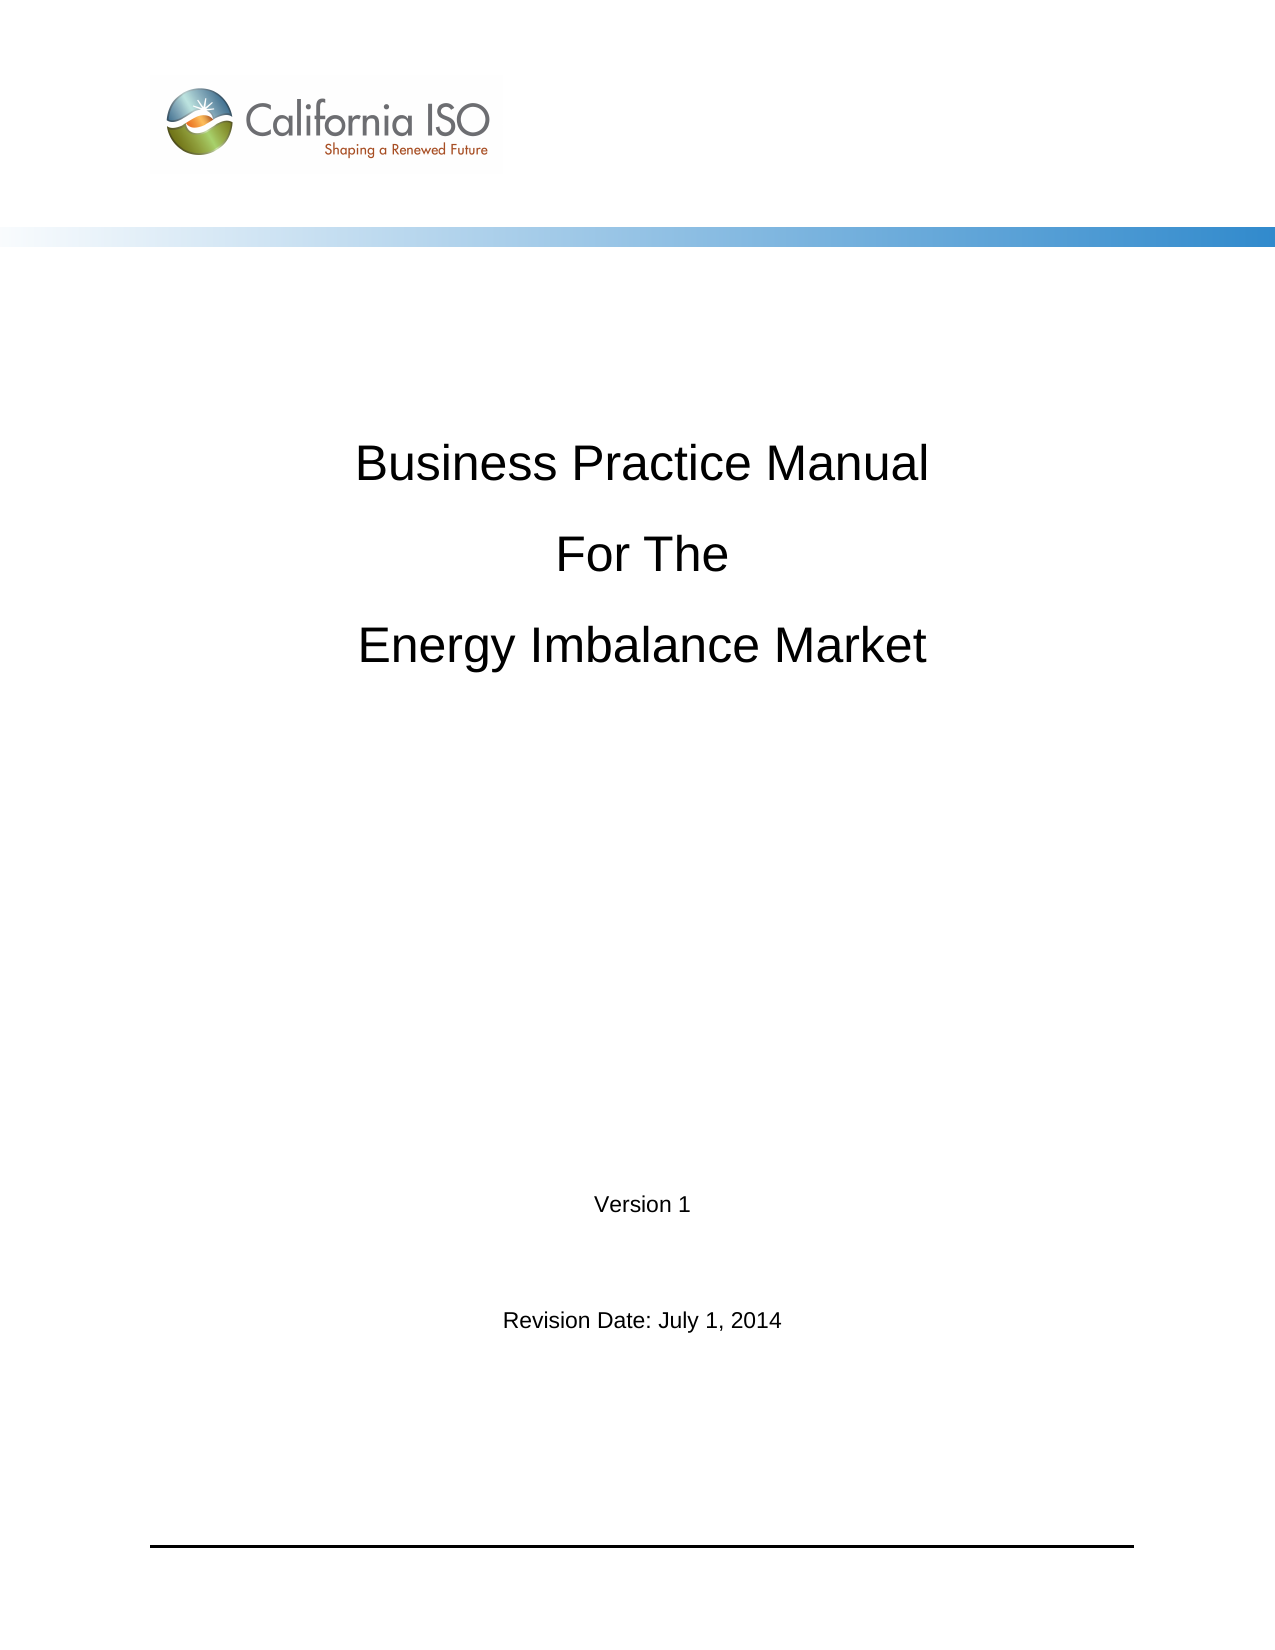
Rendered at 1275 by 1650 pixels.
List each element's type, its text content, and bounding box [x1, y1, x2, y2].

text Version 1 [150, 1191, 1134, 1217]
picture [150, 75, 503, 174]
text Revision Date: July 1, 2014 [150, 1307, 1134, 1333]
title For The [150, 525, 1134, 582]
title Business Practice Manual [150, 434, 1134, 491]
title Energy Imbalance Market [150, 616, 1134, 673]
